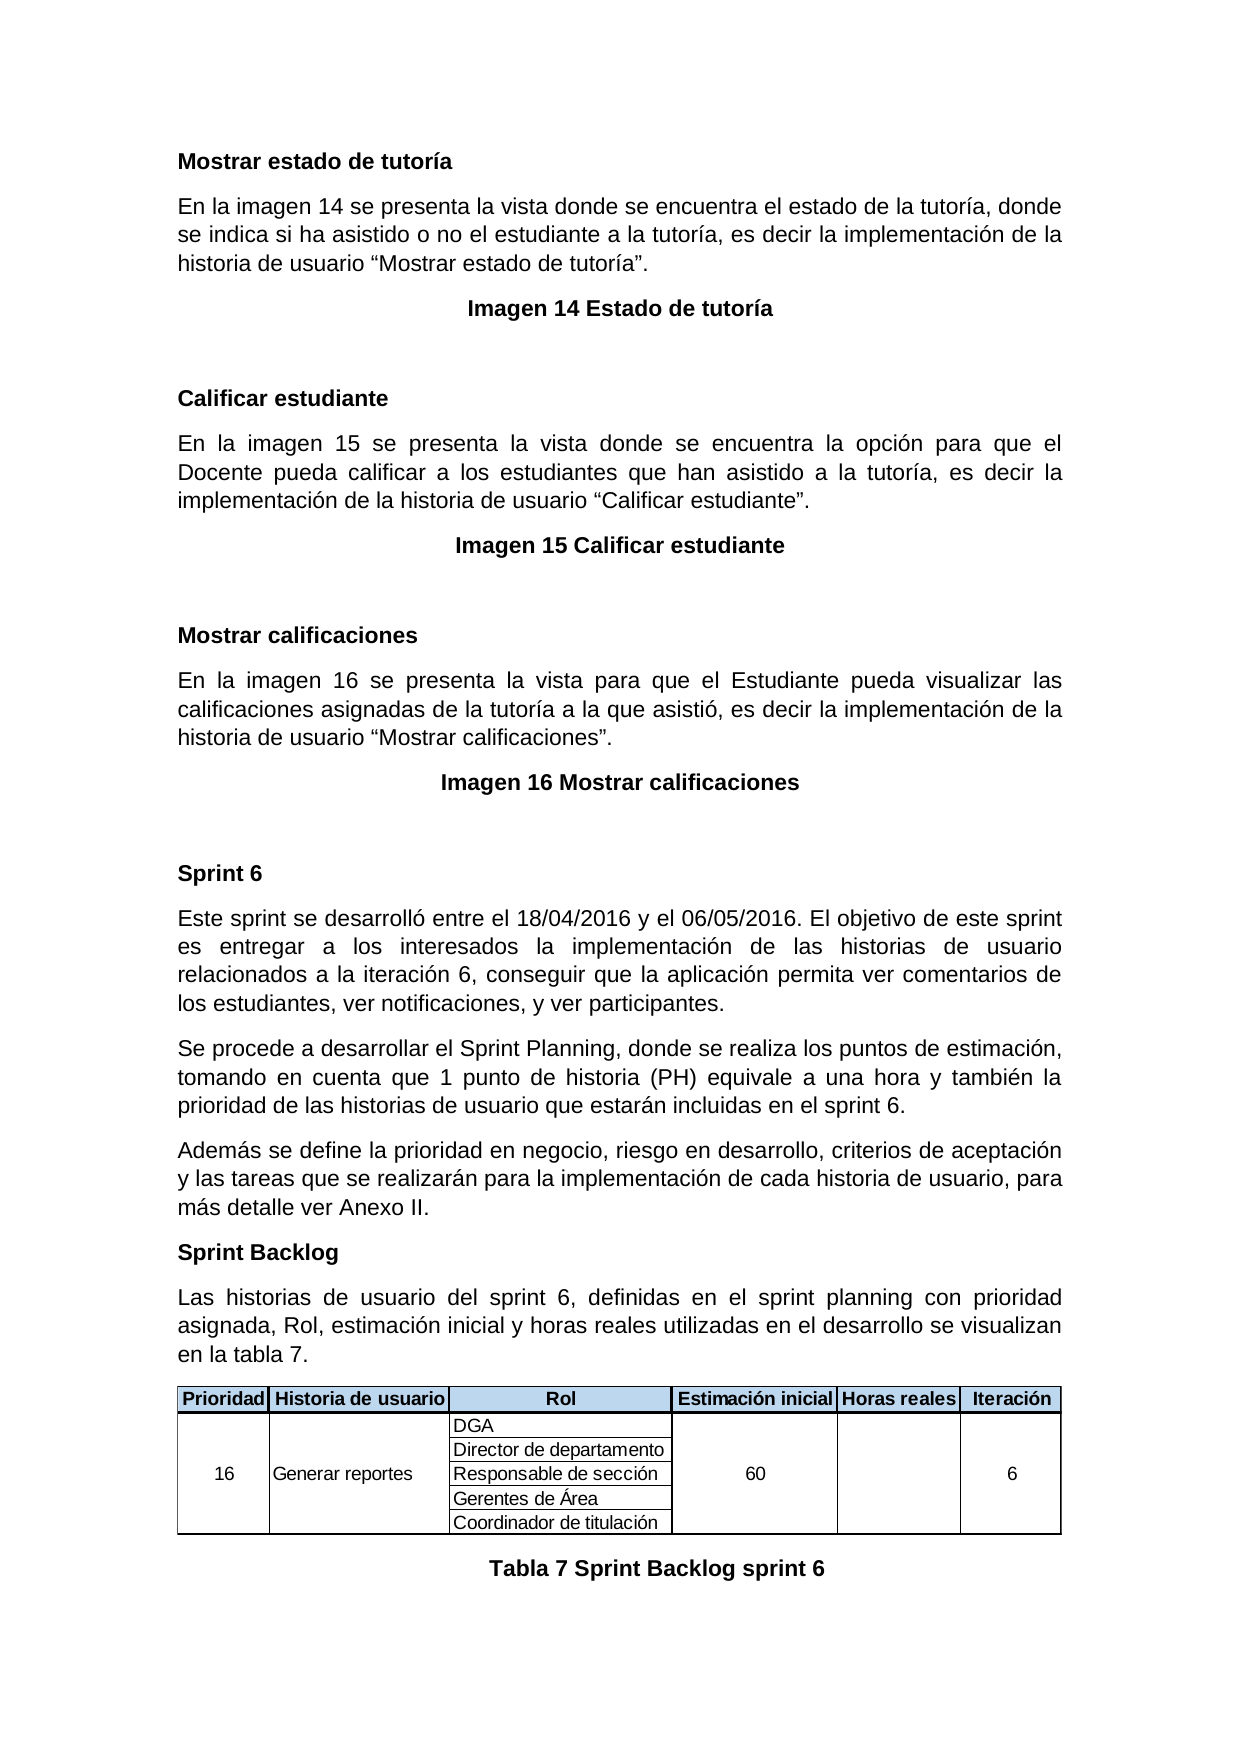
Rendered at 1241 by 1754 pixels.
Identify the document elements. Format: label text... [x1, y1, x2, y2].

text Se procede a desarrollar el Sprint Planning, donde se realiza los puntos de estimación, tomando en cuenta que 1 punto de historia (PH) equivale a una hora y también la prioridad de las historias de usuario que estarán incluidas en el sprint 6. [177, 1035, 1063, 1118]
text Calificar estudiante [177, 385, 1063, 411]
text Sprint Backlog [177, 1239, 1063, 1265]
text Imagen 15 Calificar estudiante [177, 532, 1063, 558]
text Mostrar calificaciones [177, 622, 1063, 648]
text Mostrar estado de tutoría [177, 148, 1063, 174]
text En la imagen 15 se presenta la vista donde se encuentra la opción para que el Docente pueda calificar a los estudiantes que han asistido a la tutoría, es decir la implementación de la historia de usuario “Calificar estudiante”. [177, 430, 1063, 513]
text Imagen 14 Estado de tutoría [177, 295, 1063, 321]
text En la imagen 16 se presenta la vista para que el Estudiante pueda visualizar las calificaciones asignadas de la tutoría a la que asistió, es decir la implementación de la historia de usuario “Mostrar calificaciones”. [177, 667, 1063, 751]
text Las historias de usuario del sprint 6, definidas en el sprint planning con prioridad asignada, Rol, estimación inicial y horas reales utilizadas en el desarrollo se visualizan en la tabla 7. [177, 1284, 1063, 1367]
text Imagen 16 Mostrar calificaciones [177, 769, 1063, 796]
text Sprint 6 [177, 859, 1063, 886]
text Tabla 7 Sprint Backlog sprint 6 [177, 1555, 1063, 1581]
text Este sprint se desarrolló entre el 18/04/2016 y el 06/05/2016. El objetivo de este sprint es entregar a los interesados la implementación de las historias de usuario relacionados a la iteración 6, conseguir que la aplicación permita ver comentarios de los estudiantes, ver notificaciones, y ver participantes. [177, 904, 1063, 1016]
text En la imagen 14 se presenta la vista donde se encuentra el estado de la tutoría, donde se indica si ha asistido o no el estudiante a la tutoría, es decir la implementación de la historia de usuario “Mostrar estado de tutoría”. [177, 193, 1063, 276]
text Además se define la prioridad en negocio, riesgo en desarrollo, criterios de aceptación y las tareas que se realizarán para la implementación de cada historia de usuario, para más detalle ver Anexo II. [177, 1137, 1063, 1220]
